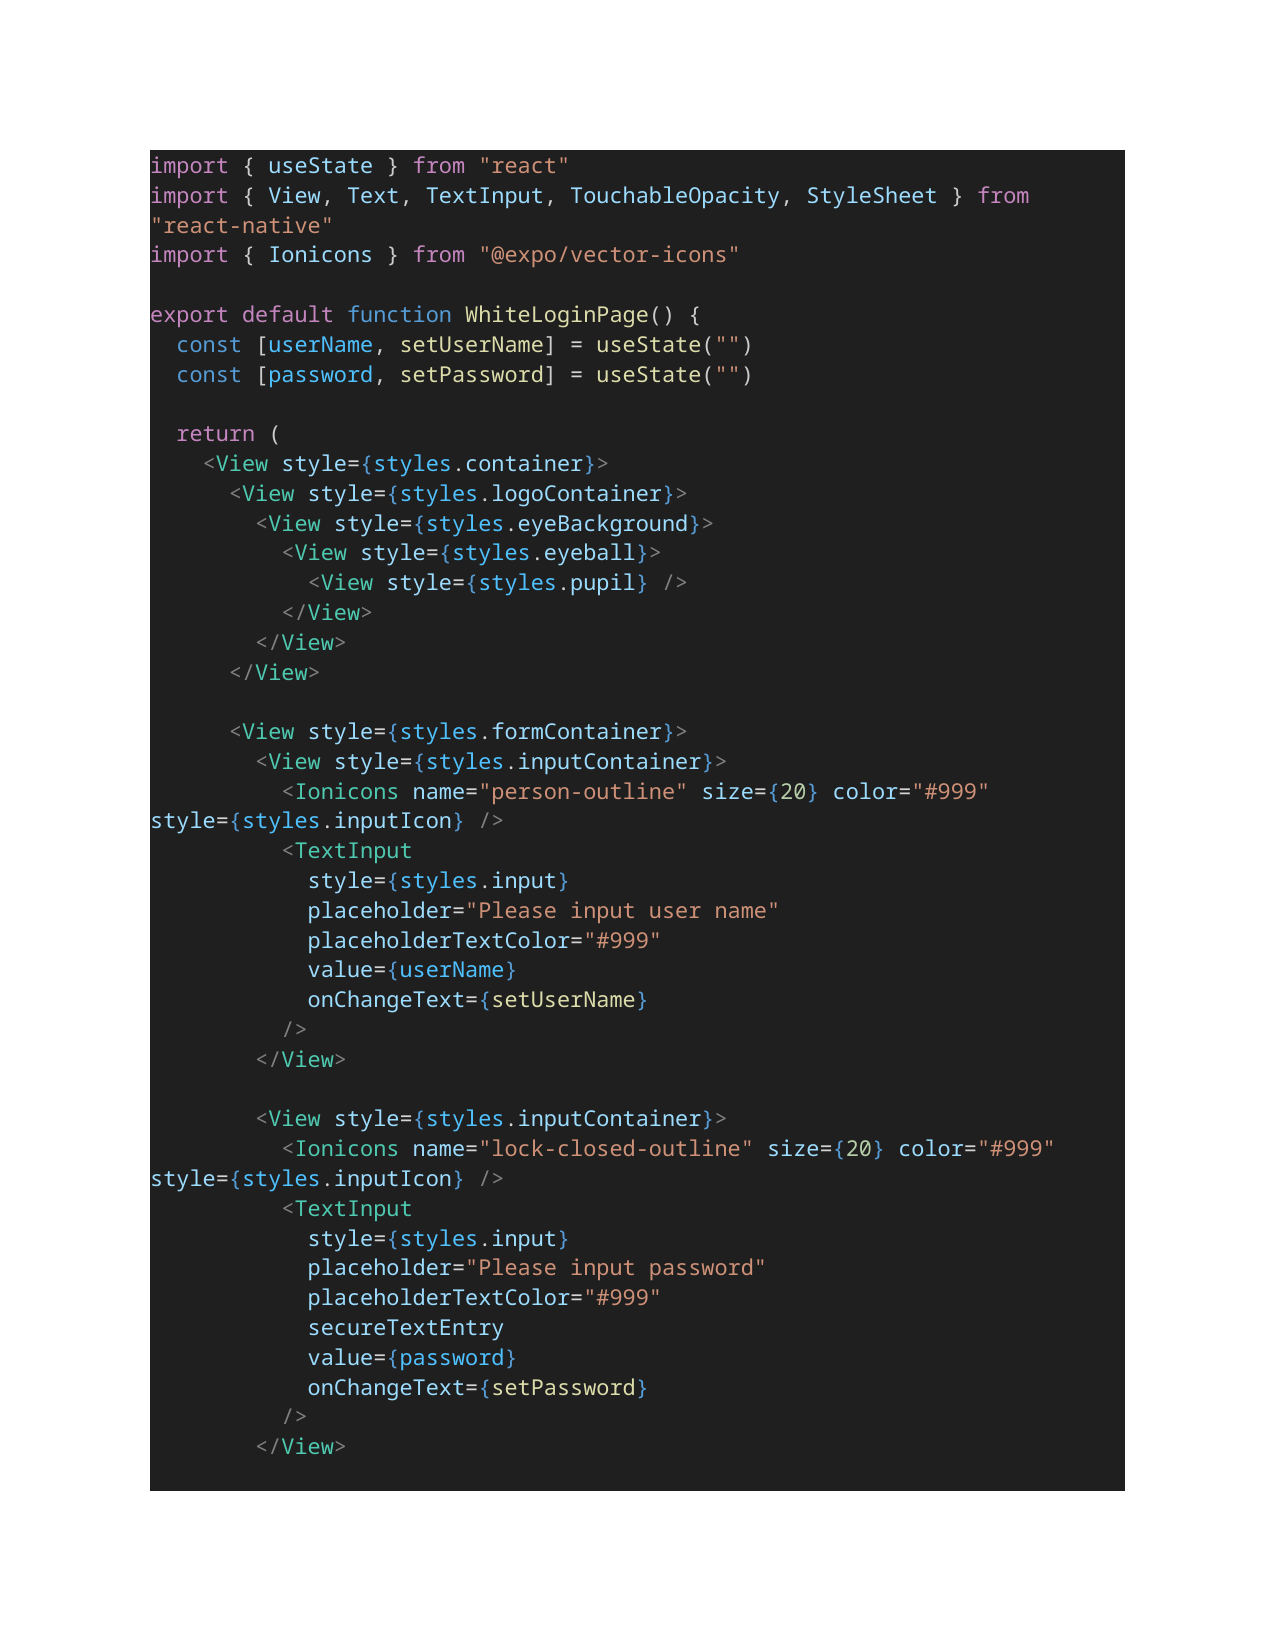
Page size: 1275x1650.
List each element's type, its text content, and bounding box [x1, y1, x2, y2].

text </View> [150, 597, 1125, 627]
text <View style={styles.inputContainer}> [150, 1103, 1125, 1133]
text placeholderTextColor="#999" [150, 924, 1125, 954]
text <View style={styles.eyeball}> [150, 537, 1125, 567]
text <View style={styles.container}> [150, 448, 1125, 478]
text <View style={styles.pupil} /> [150, 567, 1125, 597]
text secureTextEntry [150, 1312, 1125, 1342]
text import { Ionicons } from "@expo/vector-icons" [150, 239, 1125, 269]
text <View style={styles.formContainer}> [150, 716, 1125, 746]
text <View style={styles.inputContainer}> [150, 746, 1125, 776]
text /> [150, 1014, 1125, 1044]
text value={password} [150, 1342, 1125, 1371]
text /> [150, 1401, 1125, 1431]
text export default function WhiteLoginPage() { [150, 299, 1125, 329]
text style={styles.input} [150, 865, 1125, 895]
text return ( [150, 418, 1125, 448]
text const [userName, setUserName] = useState("") [150, 329, 1125, 358]
text <TextInput [150, 835, 1125, 865]
text onChangeText={setUserName} [150, 984, 1125, 1014]
text placeholderTextColor="#999" [150, 1282, 1125, 1312]
text style={styles.input} [150, 1222, 1125, 1252]
text </View> [150, 1044, 1125, 1073]
text </View> [150, 656, 1125, 686]
text <Ionicons name="person-outline" size={20} color="#999" style={styles.inputIcon} /> [150, 776, 1125, 835]
text <TextInput [150, 1193, 1125, 1222]
text </View> [150, 627, 1125, 656]
text placeholder="Please input user name" [150, 895, 1125, 924]
text <View style={styles.logoContainer}> [150, 478, 1125, 507]
text <Ionicons name="lock-closed-outline" size={20} color="#999" style={styles.inputIcon} /> [150, 1133, 1125, 1193]
text onChangeText={setPassword} [150, 1371, 1125, 1401]
text import { useState } from "react" [150, 150, 1125, 180]
text </View> [150, 1431, 1125, 1461]
text const [password, setPassword] = useState("") [150, 358, 1125, 388]
text import { View, Text, TextInput, TouchableOpacity, StyleSheet } from "react-native" [150, 180, 1125, 239]
text <View style={styles.eyeBackground}> [150, 507, 1125, 537]
text value={userName} [150, 954, 1125, 984]
text placeholder="Please input password" [150, 1252, 1125, 1282]
